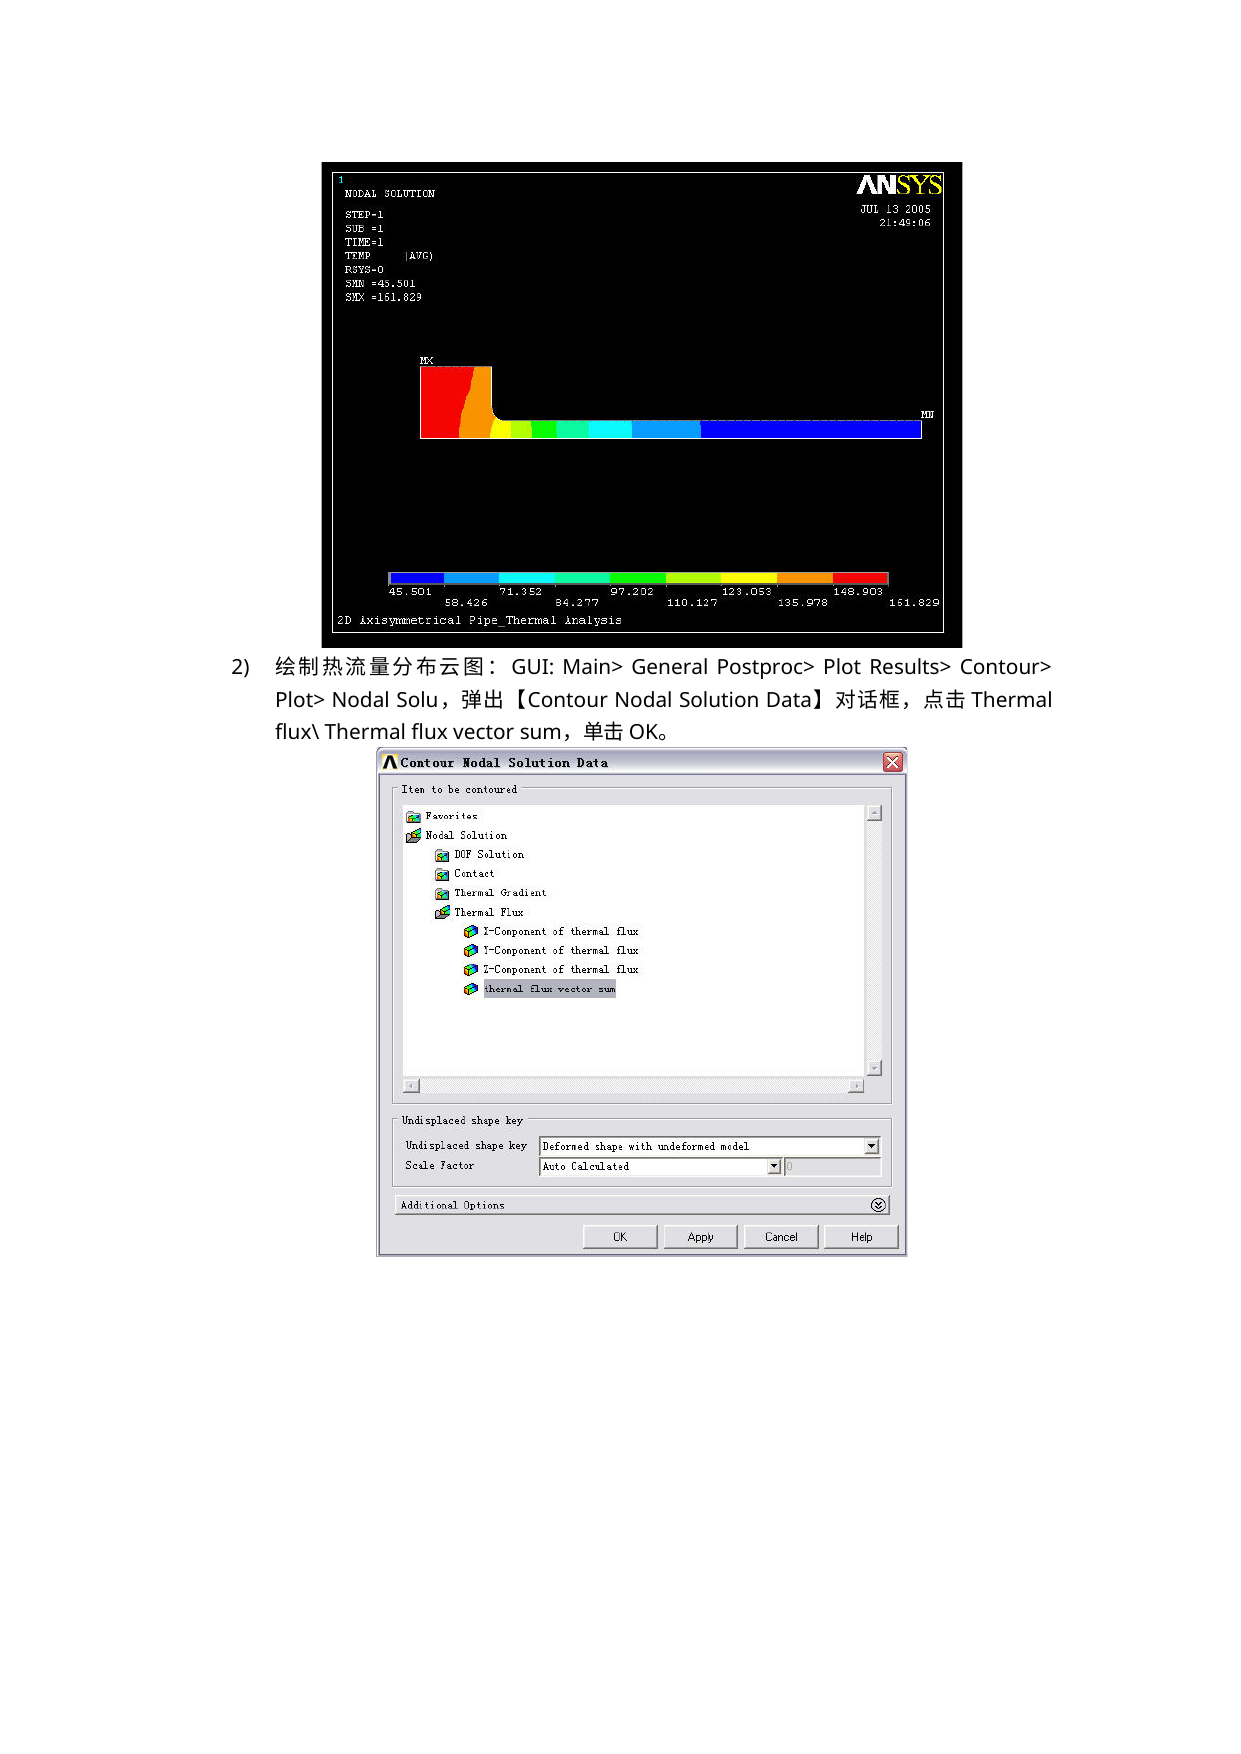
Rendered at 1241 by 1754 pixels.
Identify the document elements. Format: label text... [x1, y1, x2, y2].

picture [321, 162, 963, 648]
list 绘制热流量分布云图：GUI: Main> General Postproc> Plot Results> Contour> Plot> Nodal Solu，弹出【Contour Nodal Solution Data】对话框，点击Thermal flux\ Thermal flux vector sum，单击OK。 [231, 649, 1053, 747]
picture [376, 747, 908, 1257]
